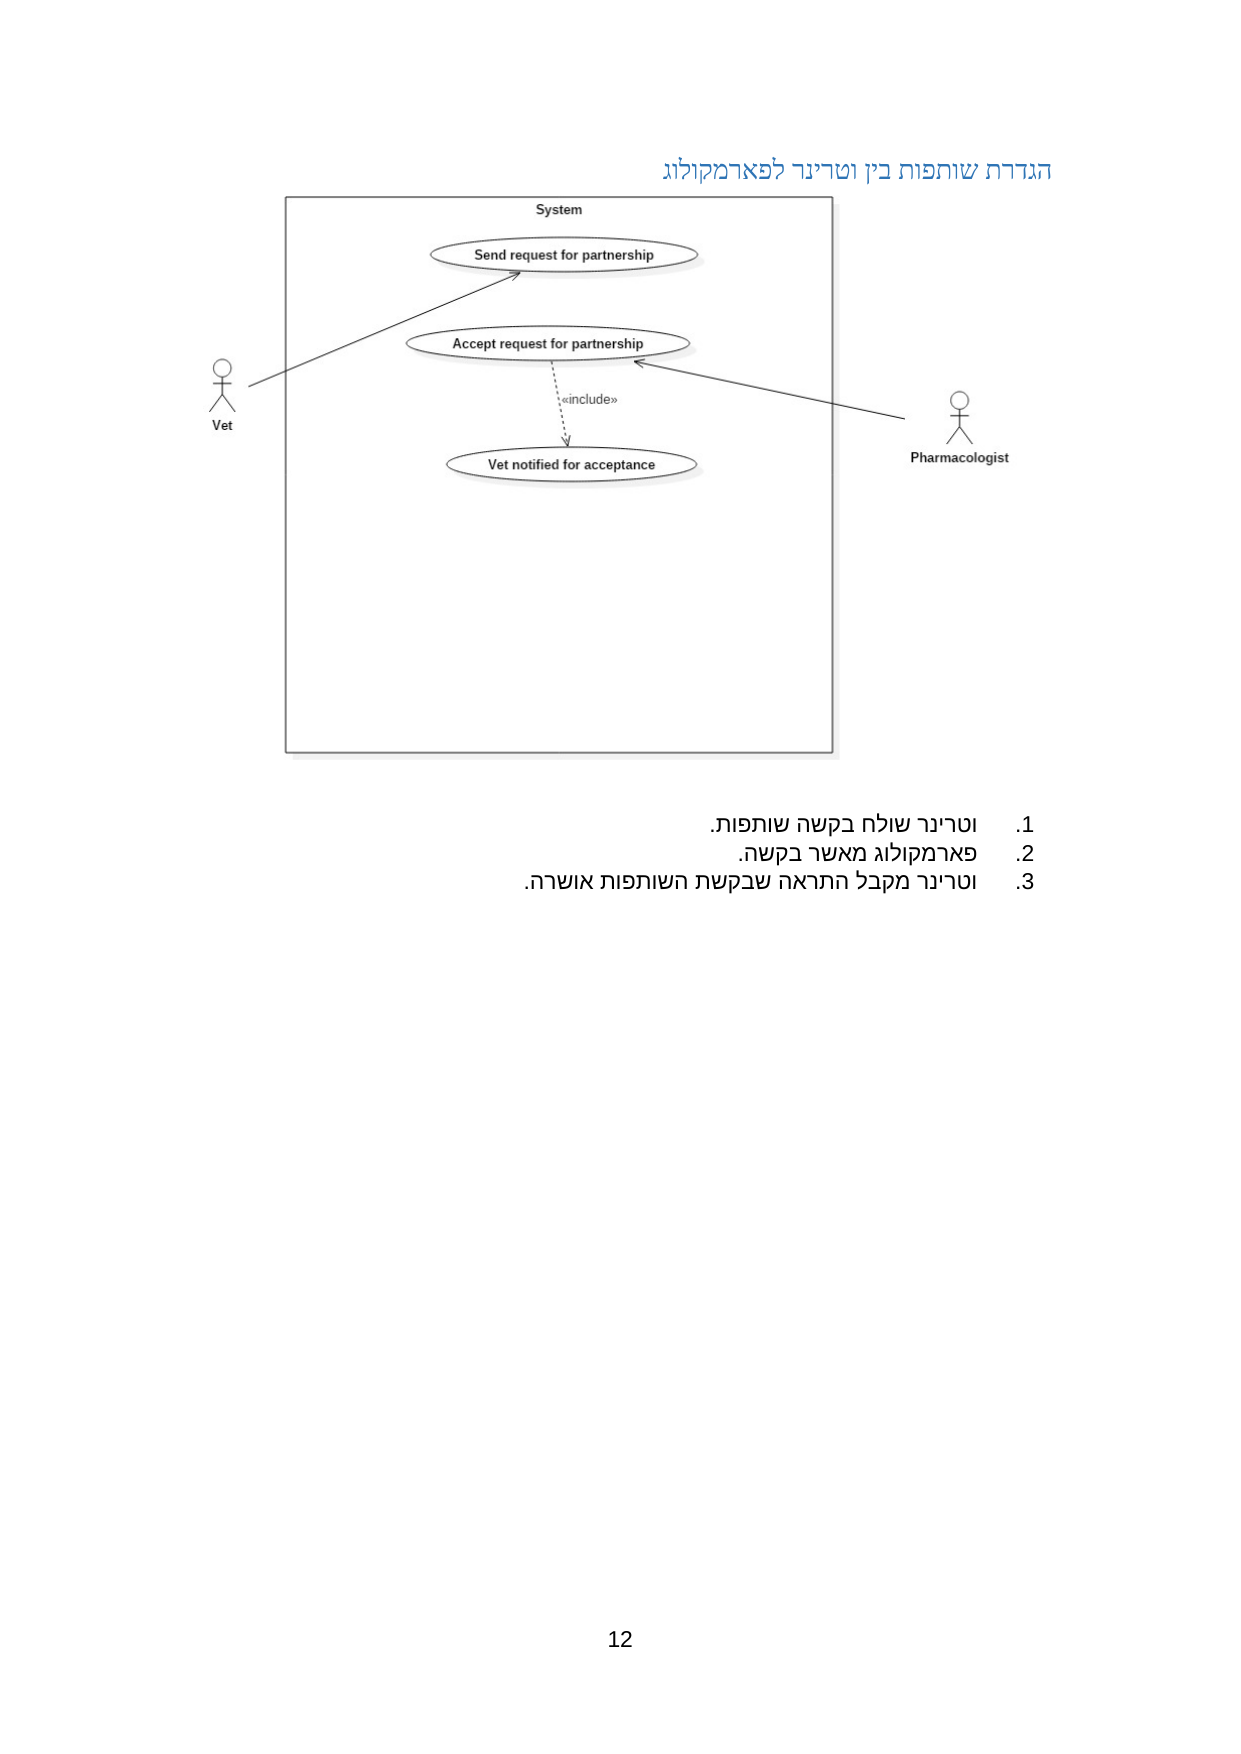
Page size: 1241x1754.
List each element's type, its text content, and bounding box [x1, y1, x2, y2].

subtitle הגדרת שותפות בין וטרינר לפארמקולוג [187, 154, 1053, 185]
picture [187, 187, 1053, 793]
list וטרינר שולח בקשה שותפות. [187, 811, 1015, 838]
list פארמקולוג מאשר בקשה. [187, 840, 1015, 866]
list וטרינר מקבל התראה שבקשת השותפות אושרה. [187, 868, 1015, 894]
